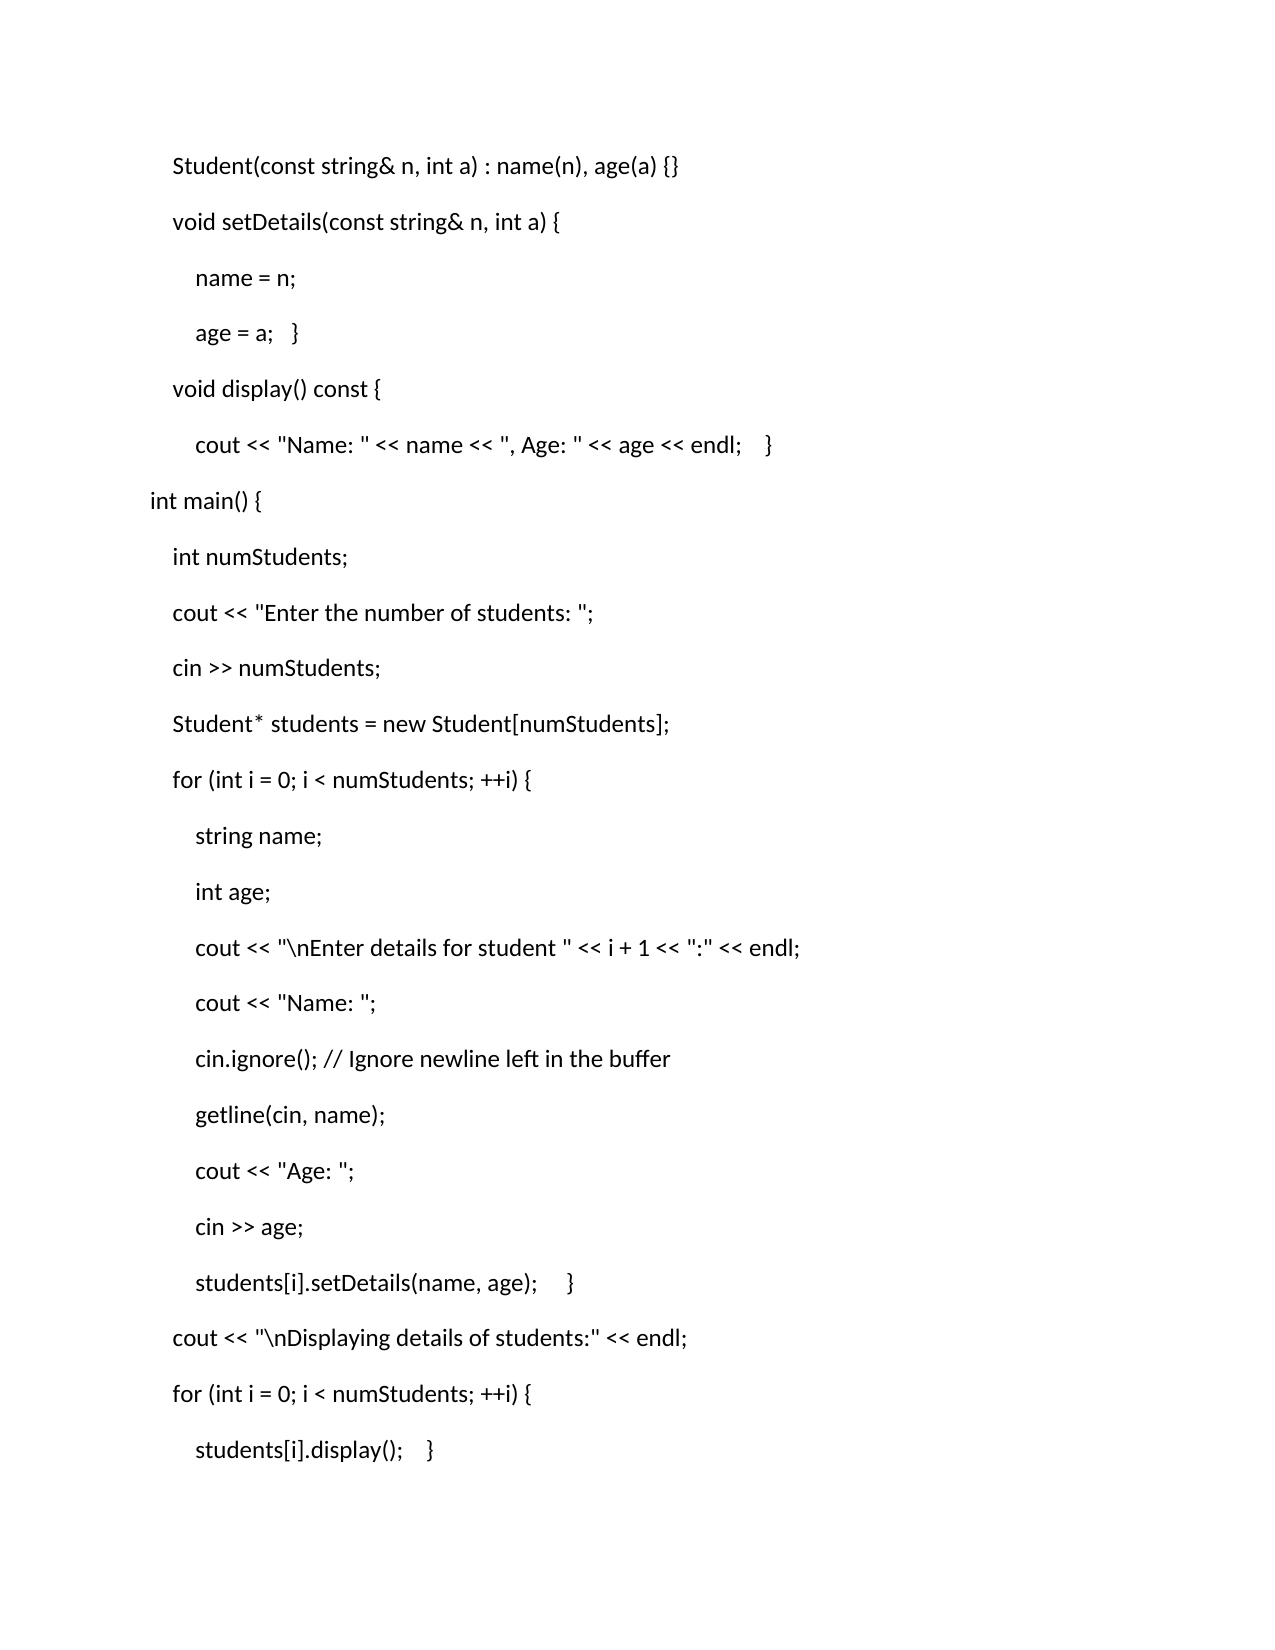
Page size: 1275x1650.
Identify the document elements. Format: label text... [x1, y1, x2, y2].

text void display() const { [150, 373, 1125, 404]
text cout << "\nEnter details for student " << i + 1 << ":" << endl; [150, 932, 1125, 962]
text Student* students = new Student[numStudents]; [150, 708, 1125, 739]
text void setDetails(const string& n, int a) { [150, 206, 1125, 236]
text name = n; [150, 262, 1125, 292]
text int main() { [150, 485, 1125, 516]
text age = a; } [150, 317, 1125, 348]
text cout << "Name: " << name << ", Age: " << age << endl; } [150, 429, 1125, 460]
text cin >> numStudents; [150, 652, 1125, 683]
text string name; [150, 820, 1125, 851]
text cin.ignore(); // Ignore newline left in the buffer [150, 1043, 1125, 1074]
text cout << "Name: "; [150, 987, 1125, 1018]
text cin >> age; [150, 1211, 1125, 1241]
text cout << "Enter the number of students: "; [150, 597, 1125, 627]
text for (int i = 0; i < numStudents; ++i) { [150, 1378, 1125, 1409]
text getline(cin, name); [150, 1099, 1125, 1130]
text cout << "Age: "; [150, 1155, 1125, 1186]
text int numStudents; [150, 541, 1125, 571]
text for (int i = 0; i < numStudents; ++i) { [150, 764, 1125, 795]
text int age; [150, 876, 1125, 906]
text cout << "\nDisplaying details of students:" << endl; [150, 1322, 1125, 1353]
text Student(const string& n, int a) : name(n), age(a) {} [150, 150, 1125, 181]
text students[i].display(); } [150, 1434, 1125, 1465]
text students[i].setDetails(name, age); } [150, 1267, 1125, 1297]
